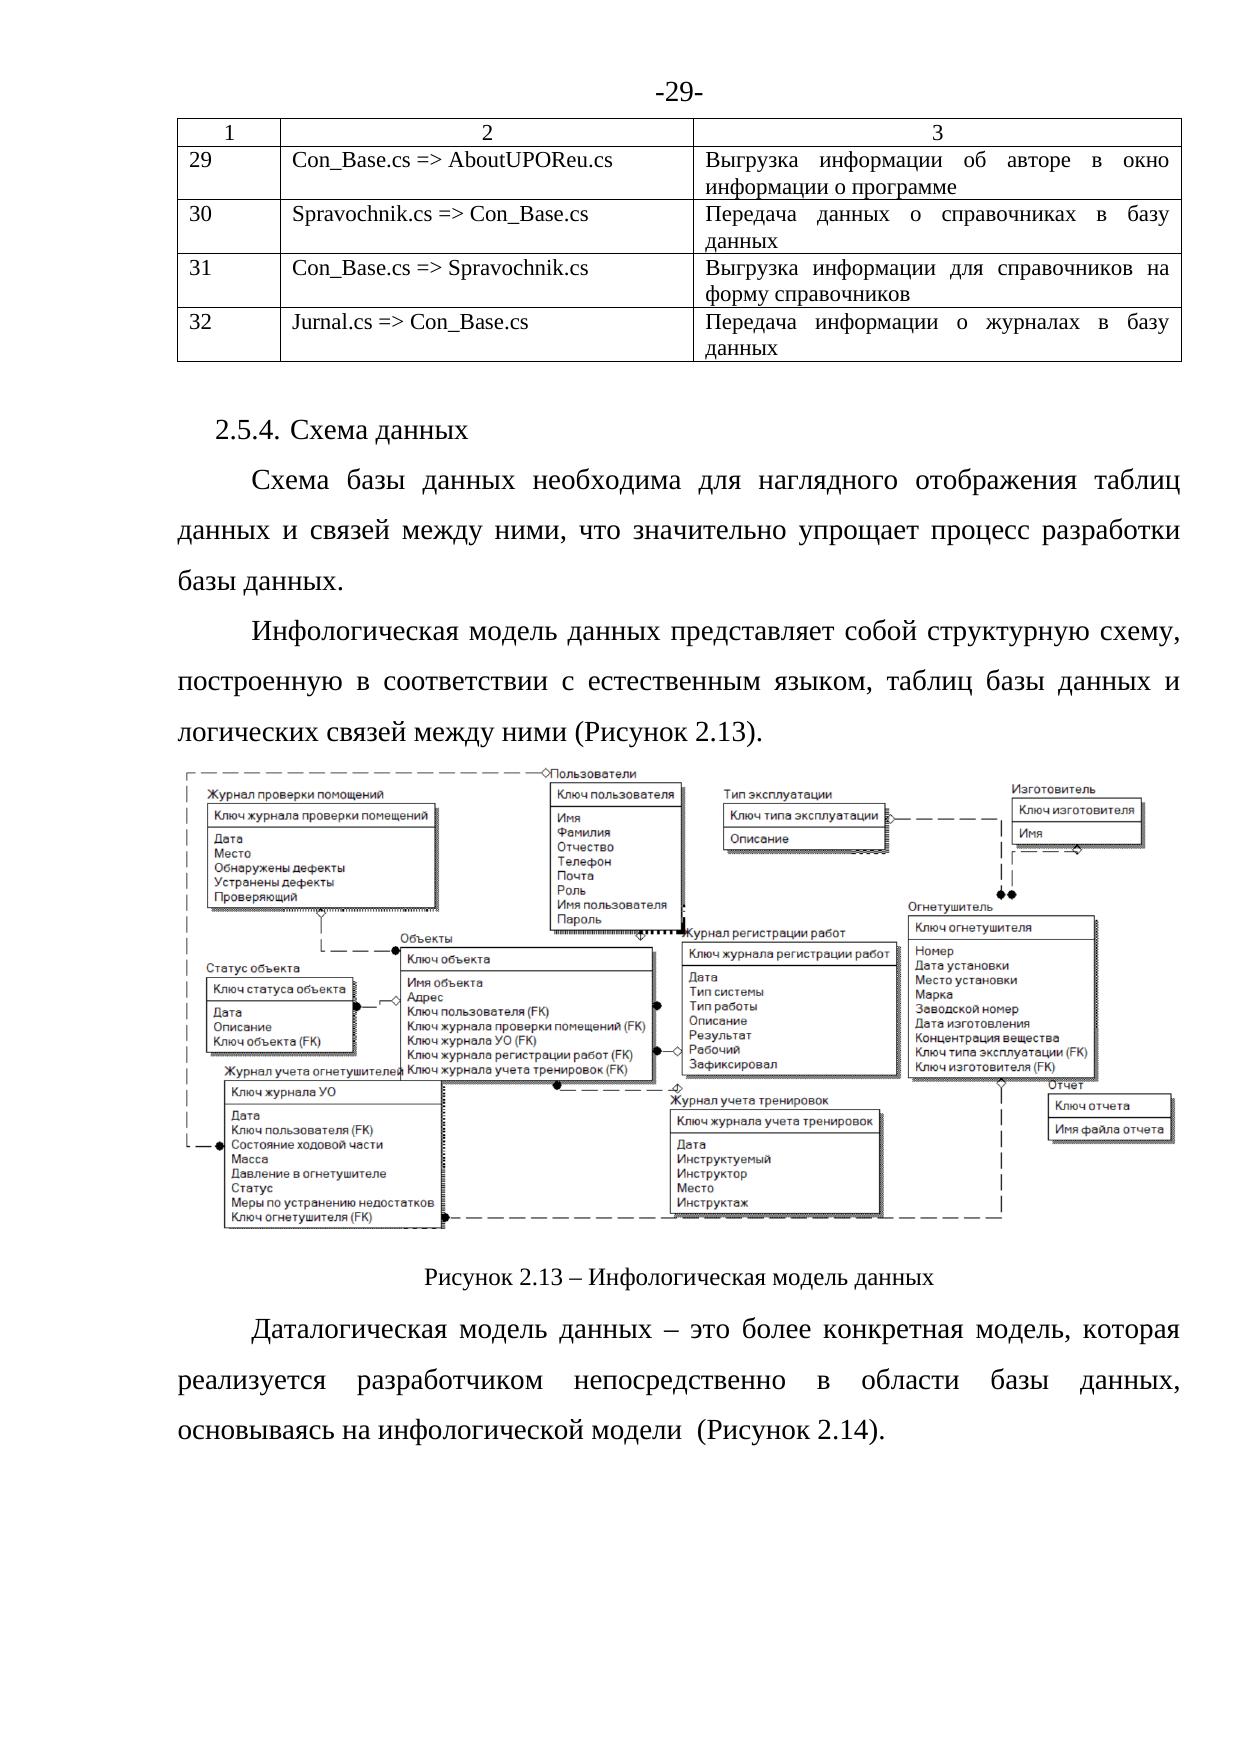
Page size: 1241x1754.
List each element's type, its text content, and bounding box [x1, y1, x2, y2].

table_cell 2 [281, 119, 693, 146]
table_cell Выгрузка информации для справочников на форму справочников [694, 254, 1181, 307]
table_cell 30 [178, 200, 280, 253]
table_cell 1 [178, 119, 280, 146]
table_cell Выгрузка информации об авторе в окно информации о программе [694, 147, 1181, 199]
text Рисунок 2.13 – Инфологическая модель данных [177, 1262, 1181, 1291]
table_cell Передача информации о журналах в базу данных [694, 308, 1181, 361]
table_cell Spravochnik.cs => Con_Base.cs [281, 200, 693, 253]
table_cell Передача данных о справочниках в базу данных [694, 200, 1181, 253]
list Схема данных [215, 412, 1181, 445]
text Даталогическая модель данных – это более конкретная модель, которая реализуется разработчиком непосредственно в области базы данных, основываясь на инфологической модели (Рисунок 2.14). [177, 1312, 1181, 1446]
table_cell Jurnal.cs => Con_Base.cs [281, 308, 693, 361]
table_cell 3 [694, 119, 1181, 146]
table_cell 29 [178, 147, 280, 199]
table_cell 31 [178, 254, 280, 307]
list Инфологическая модель данных представляет собой структурную схему, построенную в соответствии с естественным языком, таблиц базы данных и логических связей между ними (Рисунок 2.13). [177, 613, 1181, 747]
table_cell Con_Base.cs => AboutUPOReu.cs [281, 147, 693, 199]
list Схема базы данных необходима для наглядного отображения таблиц данных и связей между ними, что значительно упрощает процесс разработки базы данных. [177, 462, 1181, 596]
table_cell 32 [178, 308, 280, 361]
picture [177, 764, 1182, 1229]
table_cell Con_Base.cs => Spravochnik.cs [281, 254, 693, 307]
